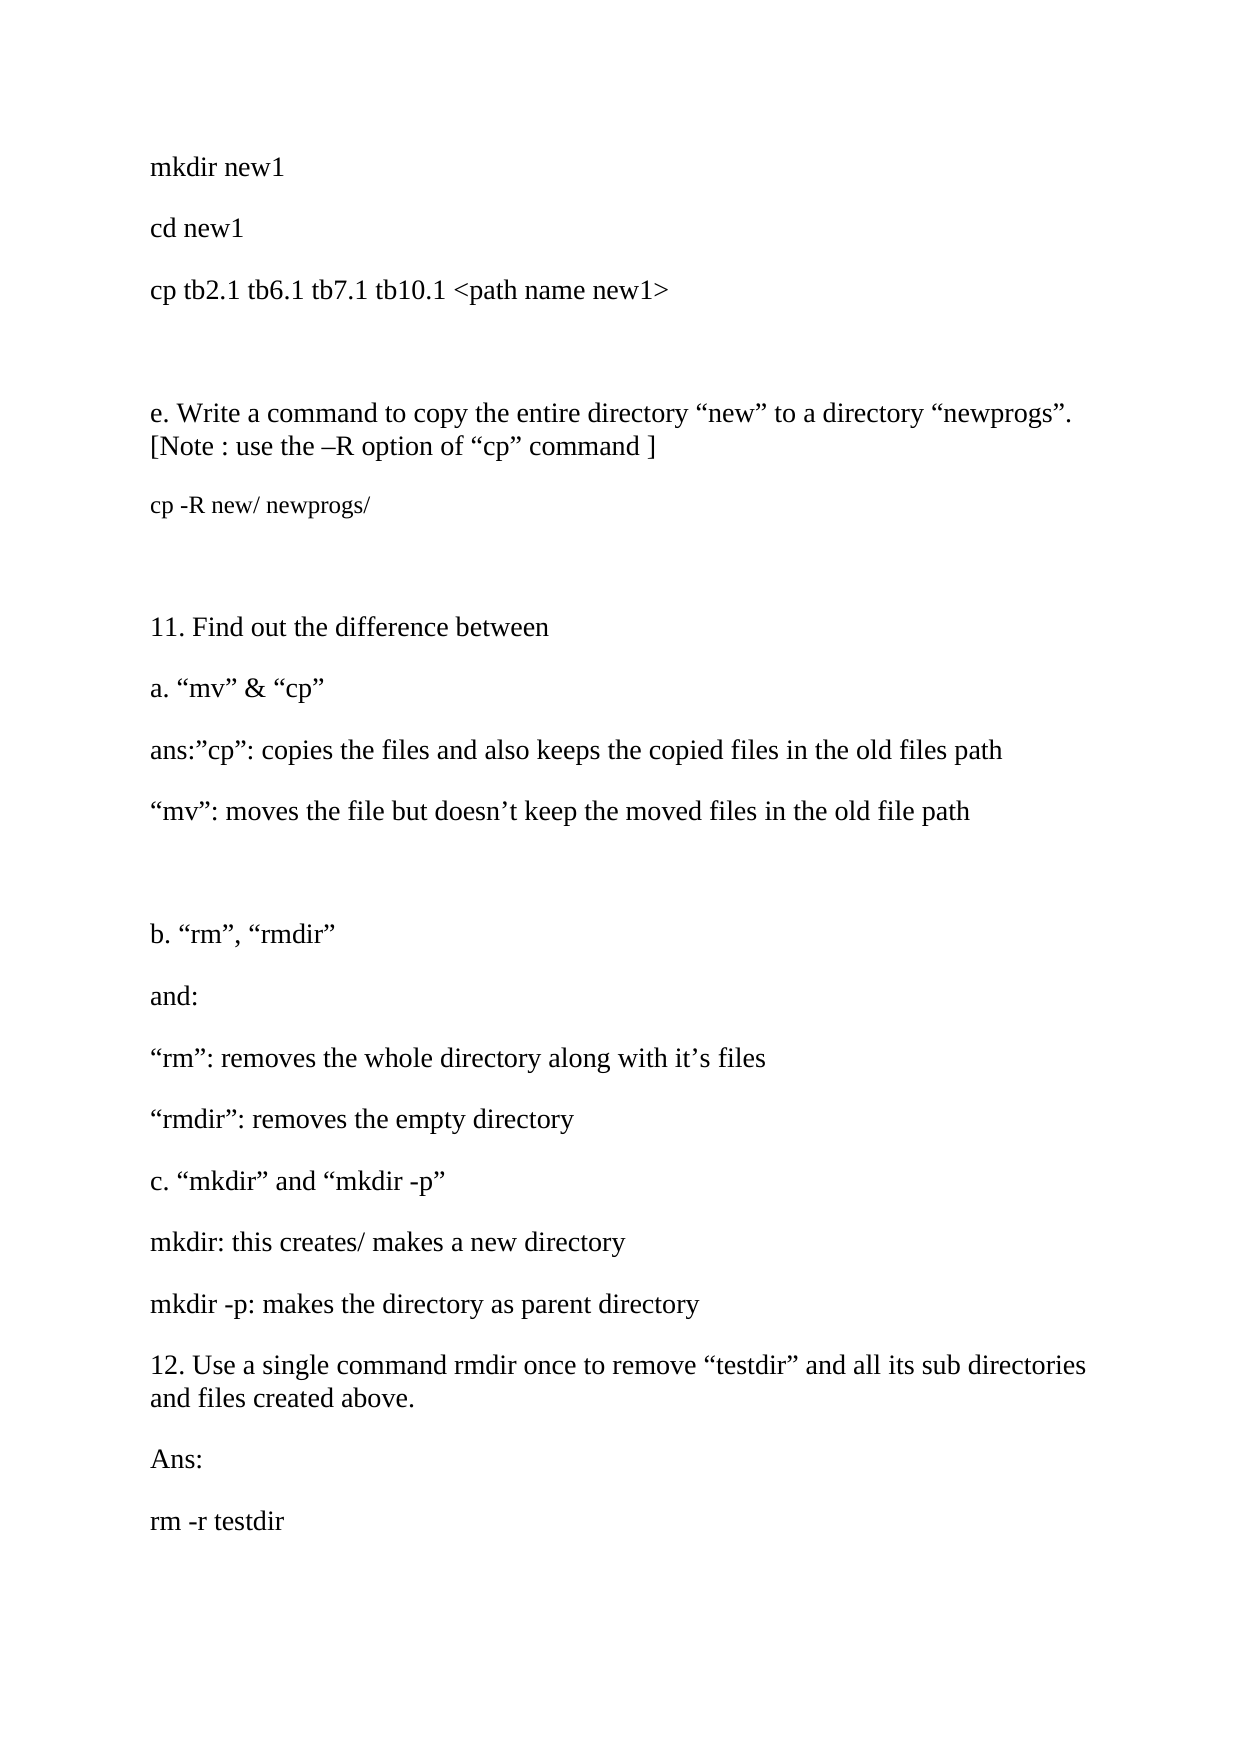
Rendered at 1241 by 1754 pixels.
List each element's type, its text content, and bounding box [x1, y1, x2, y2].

text and: [150, 979, 1090, 1011]
text 12. Use a single command rmdir once to remove “testdir” and all its sub directories and files created above. [150, 1348, 1090, 1413]
text mkdir -p: makes the directory as parent directory [150, 1287, 1090, 1319]
text cp tb2.1 tb6.1 tb7.1 tb10.1 <path name new1> [150, 273, 1090, 306]
text cd new1 [150, 212, 1090, 244]
text mkdir: this creates/ makes a new directory [150, 1225, 1090, 1258]
text ans:”cp”: copies the files and also keeps the copied files in the old files path [150, 733, 1090, 765]
text e. Write a command to copy the entire directory “new” to a directory “newprogs”. [Note : use the –R option of “cp” command ] [150, 396, 1090, 461]
text “mv”: moves the file but doesn’t keep the moved files in the old file path [150, 794, 1090, 827]
text b. “rm”, “rmdir” [150, 917, 1090, 950]
text mkdir new1 [150, 150, 1090, 182]
text Ans: [150, 1442, 1090, 1475]
text a. “mv” & “cp” [150, 671, 1090, 704]
text rm -r testdir [150, 1504, 1090, 1536]
text 11. Find out the difference between [150, 610, 1090, 642]
text c. “mkdir” and “mkdir -p” [150, 1164, 1090, 1196]
text “rm”: removes the whole directory along with it’s files [150, 1041, 1090, 1073]
text “rmdir”: removes the empty directory [150, 1102, 1090, 1134]
text cp -R new/ newprogs/ [150, 490, 1090, 519]
